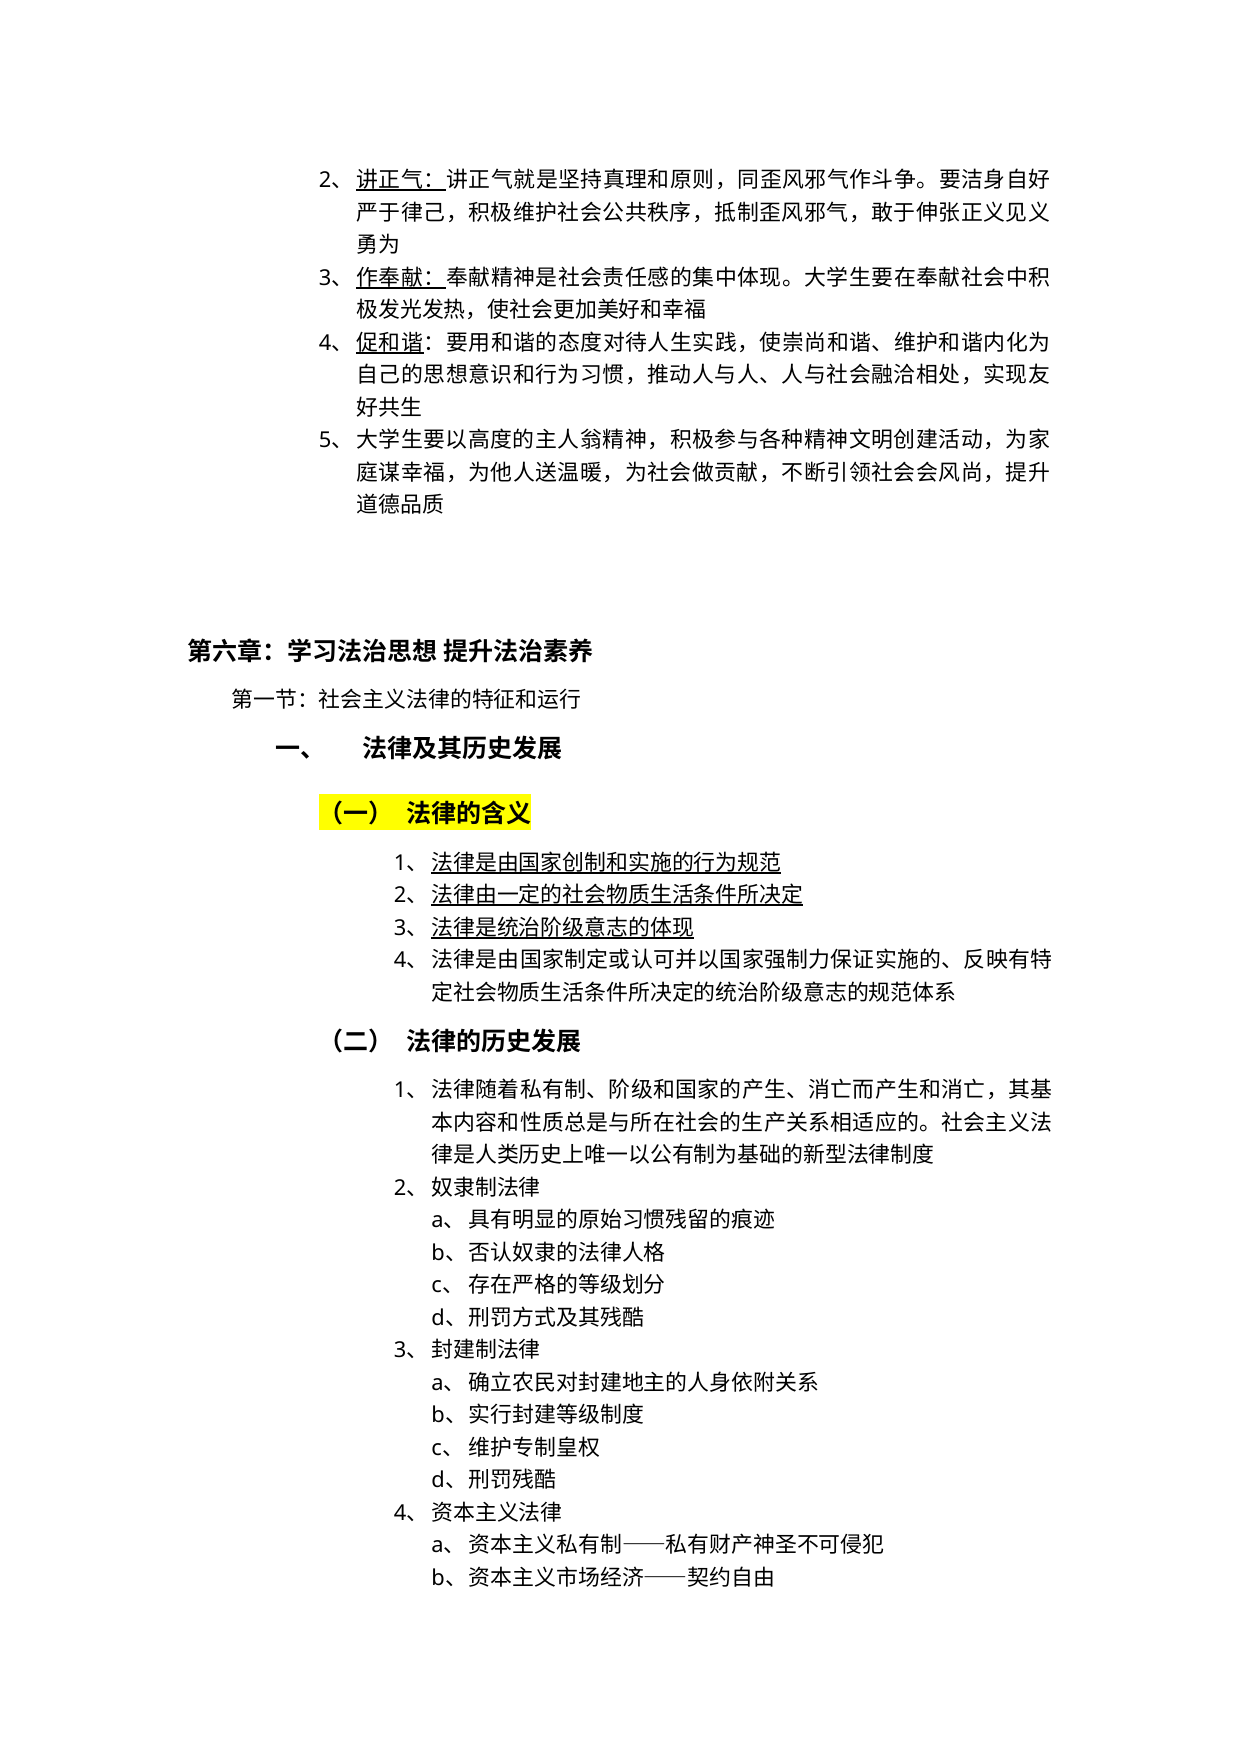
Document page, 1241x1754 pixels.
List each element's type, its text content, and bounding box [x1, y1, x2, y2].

list 法律由一定的社会物质生活条件所决定 [394, 877, 1053, 909]
list 实行封建等级制度 [431, 1397, 1053, 1429]
list 法律是由国家制定或认可并以国家强制力保证实施的、反映有特定社会物质生活条件所决定的统治阶级意志的规范体系 [394, 942, 1053, 1007]
list 促和谐：要用和谐的态度对待人生实践，使崇尚和谐、维护和谐内化为自己的思想意识和行为习惯，推动人与人、人与社会融洽相处，实现友好共生 [319, 324, 1053, 422]
list 封建制法律 [394, 1332, 1053, 1364]
list 资本主义私有制——私有财产神圣不可侵犯 [431, 1527, 1053, 1559]
list 法律是统治阶级意志的体现 [394, 909, 1053, 942]
list 讲正气：讲正气就是坚持真理和原则，同歪风邪气作斗争。要洁身自好严于律己，积极维护社会公共秩序，抵制歪风邪气，敢于伸张正义见义勇为 [319, 162, 1053, 259]
list 作奉献：奉献精神是社会责任感的集中体现。大学生要在奉献社会中积极发光发热，使社会更加美好和幸福 [319, 259, 1053, 324]
text 第六章：学习法治思想 提升法治素养 [187, 617, 1053, 682]
list 法律的历史发展 [319, 1007, 1053, 1072]
list 法律随着私有制、阶级和国家的产生、消亡而产生和消亡，其基本内容和性质总是与所在社会的生产关系相适应的。社会主义法律是人类历史上唯一以公有制为基础的新型法律制度 [394, 1072, 1053, 1169]
list 奴隶制法律 [394, 1169, 1053, 1202]
list 存在严格的等级划分 [431, 1267, 1053, 1299]
list 资本主义法律 [394, 1494, 1053, 1527]
list 具有明显的原始习惯残留的痕迹 [431, 1202, 1053, 1234]
list 否认奴隶的法律人格 [431, 1234, 1053, 1267]
list 大学生要以高度的主人翁精神，积极参与各种精神文明创建活动，为家庭谋幸福，为他人送温暖，为社会做贡献，不断引领社会会风尚，提升道德品质 [319, 422, 1053, 519]
list 法律的含义 [319, 779, 1053, 844]
list 确立农民对封建地主的人身依附关系 [431, 1364, 1053, 1397]
list 法律是由国家创制和实施的行为规范 [394, 844, 1053, 877]
list 法律及其历史发展 [275, 714, 1053, 779]
list 刑罚残酷 [431, 1462, 1053, 1494]
text 第一节：社会主义法律的特征和运行 [187, 682, 1053, 714]
list 维护专制皇权 [431, 1429, 1053, 1462]
list 刑罚方式及其残酷 [431, 1299, 1053, 1332]
list 资本主义市场经济——契约自由 [431, 1559, 1053, 1592]
